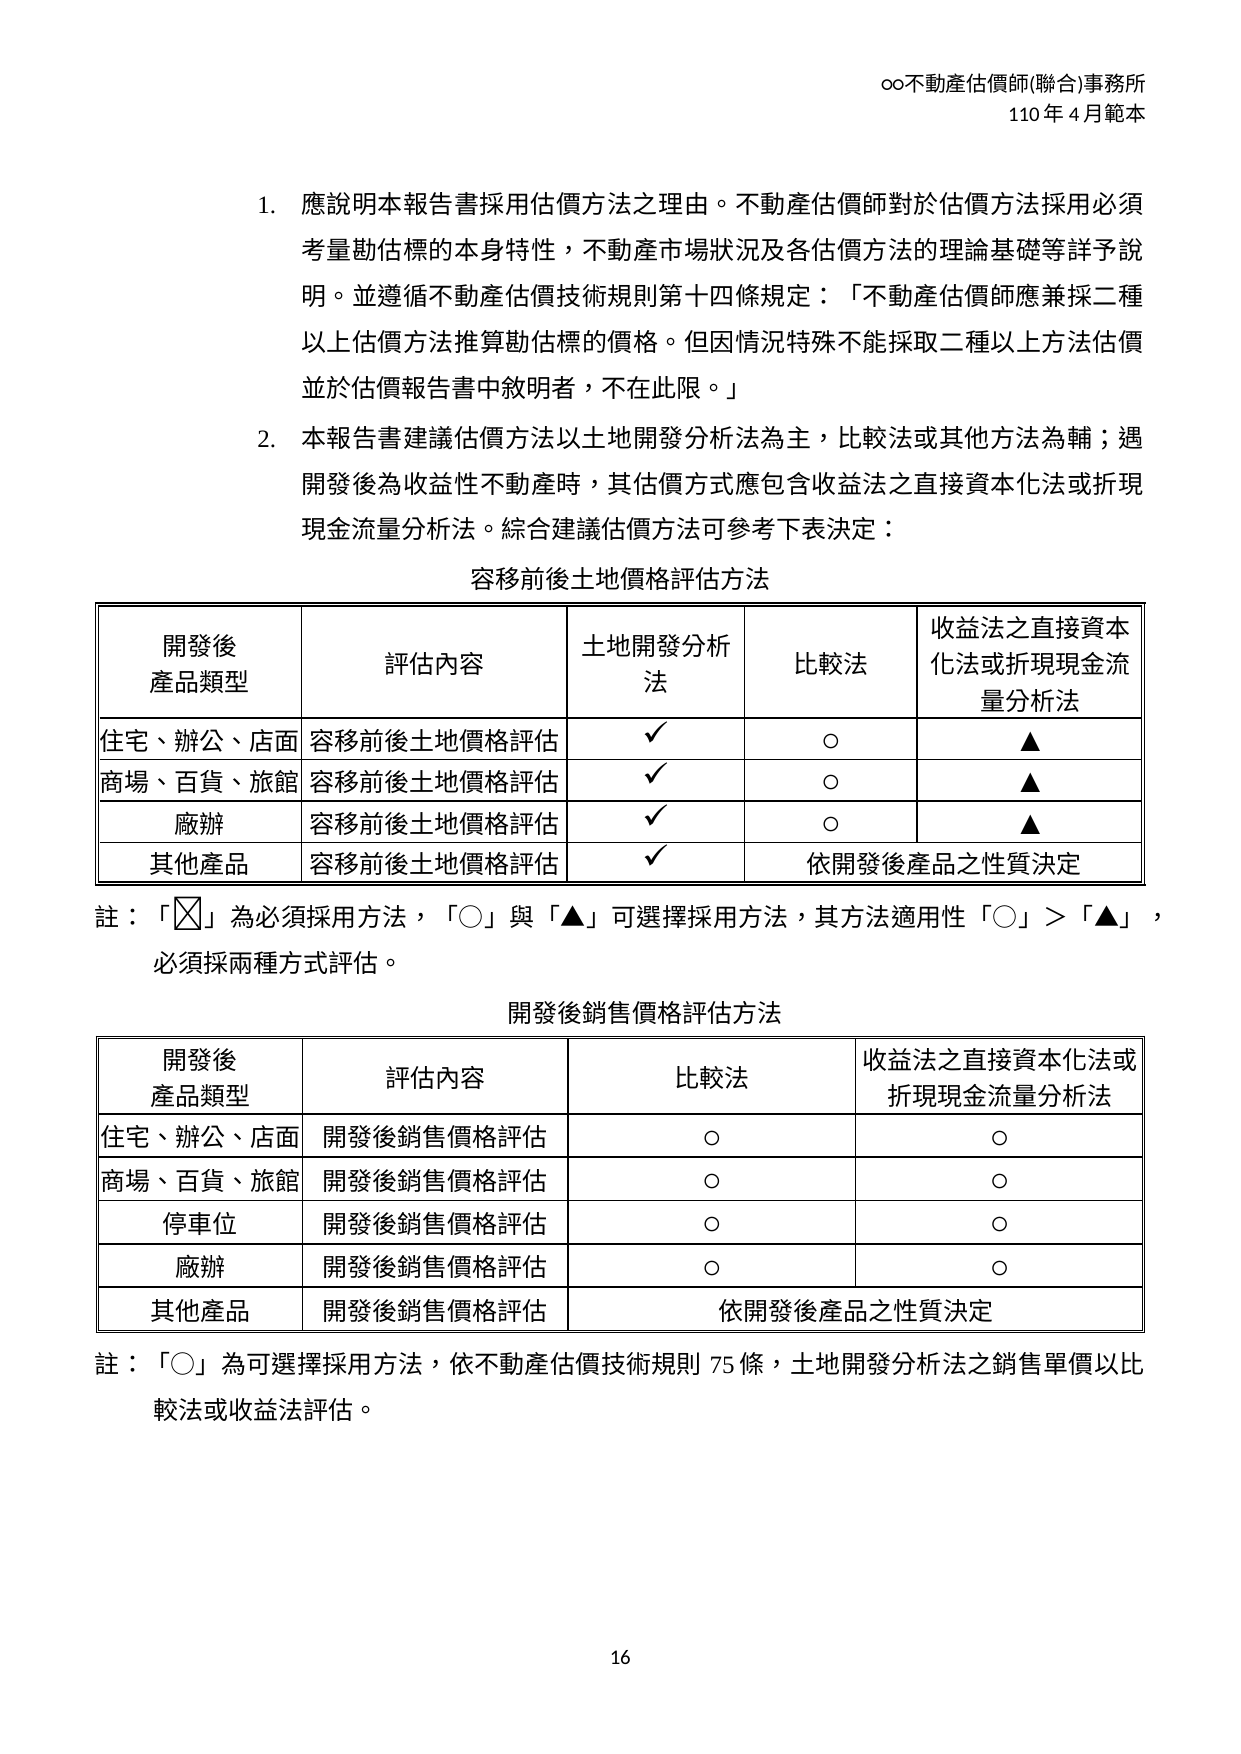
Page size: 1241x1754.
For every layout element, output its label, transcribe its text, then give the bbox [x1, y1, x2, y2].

table_header 土地開發分析法 [568, 607, 744, 717]
text 註：「○」為可選擇採用方法，依不動產估價技術規則75條，土地開發分析法之銷售單價以比較法或收益法評估。 [94, 1337, 1146, 1428]
table_cell ○ [569, 1245, 855, 1286]
table_cell ○ [856, 1158, 1142, 1199]
table_cell 容移前後土地價格評估 [302, 719, 566, 759]
table_cell ○ [745, 760, 916, 800]
table_cell 容移前後土地價格評估 [302, 802, 566, 842]
table_cell ▲ [918, 719, 1141, 759]
table_cell 依開發後產品之性質決定 [569, 1288, 1142, 1329]
table_cell ○ [856, 1115, 1142, 1156]
table_cell 停車位 [99, 1201, 302, 1243]
table_cell [568, 760, 744, 800]
table_cell [568, 843, 744, 881]
table_cell 其他產品 [99, 843, 301, 881]
table_cell ○ [856, 1201, 1142, 1243]
table_header 評估內容 [303, 1039, 567, 1113]
table_cell [568, 719, 744, 759]
table_cell ○ [569, 1115, 855, 1156]
table_header 收益法之直接資本化法或折現現金流量分析法 [918, 607, 1141, 717]
table_cell ○ [856, 1245, 1142, 1286]
table_cell 商場、百貨、旅館 [99, 760, 301, 800]
table_cell 容移前後土地價格評估 [302, 760, 566, 800]
table_cell 容移前後土地價格評估 [302, 843, 566, 881]
table_cell ○ [569, 1201, 855, 1243]
text 容移前後土地價格評估方法 [94, 552, 1146, 598]
table_cell ○ [569, 1158, 855, 1199]
table_header 評估內容 [302, 607, 566, 717]
table_cell 依開發後產品之性質決定 [745, 843, 1141, 881]
table_cell 商場、百貨、旅館 [99, 1158, 302, 1199]
table_cell ○ [745, 719, 916, 759]
table_header 比較法 [745, 607, 916, 717]
text 註：「」為必須採用方法，「○」與「▲」可選擇採用方法，其方法適用性「○」＞「▲」，必須採兩種方式評估。 [94, 890, 1146, 981]
table_cell 開發後銷售價格評估 [303, 1245, 567, 1286]
table_header 開發後 產品類型 [99, 607, 301, 717]
table_cell 廠辦 [99, 801, 301, 842]
text 開發後銷售價格評估方法 [94, 986, 1146, 1031]
table_header 比較法 [569, 1039, 855, 1113]
list 應說明本報告書採用估價方法之理由。不動產估價師對於估價方法採用必須考量勘估標的本身特性，不動產市場狀況及各估價方法的理論基礎等詳予說明。並遵循不動產估價技術規則第十四條規定：「不動產估價師應兼採二種以上估價方法推算勘估標的價格。但因情況特殊不能採取二種以上方法估價並於估價報告書中敘明者，不在此限。」 [257, 177, 1146, 406]
table_cell 住宅、辦公、店面 [99, 1115, 302, 1156]
table_header 收益法之直接資本化法或折現現金流量分析法 [856, 1039, 1142, 1113]
table_cell ▲ [918, 802, 1141, 842]
table_cell 其他產品 [99, 1288, 302, 1329]
table_cell 開發後銷售價格評估 [303, 1201, 567, 1243]
table_cell 開發後銷售價格評估 [303, 1288, 567, 1329]
table_cell ○ [745, 802, 916, 842]
table_cell 開發後銷售價格評估 [303, 1115, 567, 1156]
table_cell 廠辦 [99, 1245, 302, 1286]
table_cell 住宅、辦公、店面 [99, 718, 301, 759]
table_cell [568, 802, 744, 842]
list 本報告書建議估價方法以土地開發分析法為主，比較法或其他方法為輔；遇開發後為收益性不動產時，其估價方式應包含收益法之直接資本化法或折現現金流量分析法。綜合建議估價方法可參考下表決定： [257, 411, 1146, 548]
table_cell ▲ [918, 760, 1141, 800]
table_header 開發後 產品類型 [99, 1039, 302, 1113]
table_cell 開發後銷售價格評估 [303, 1158, 567, 1199]
